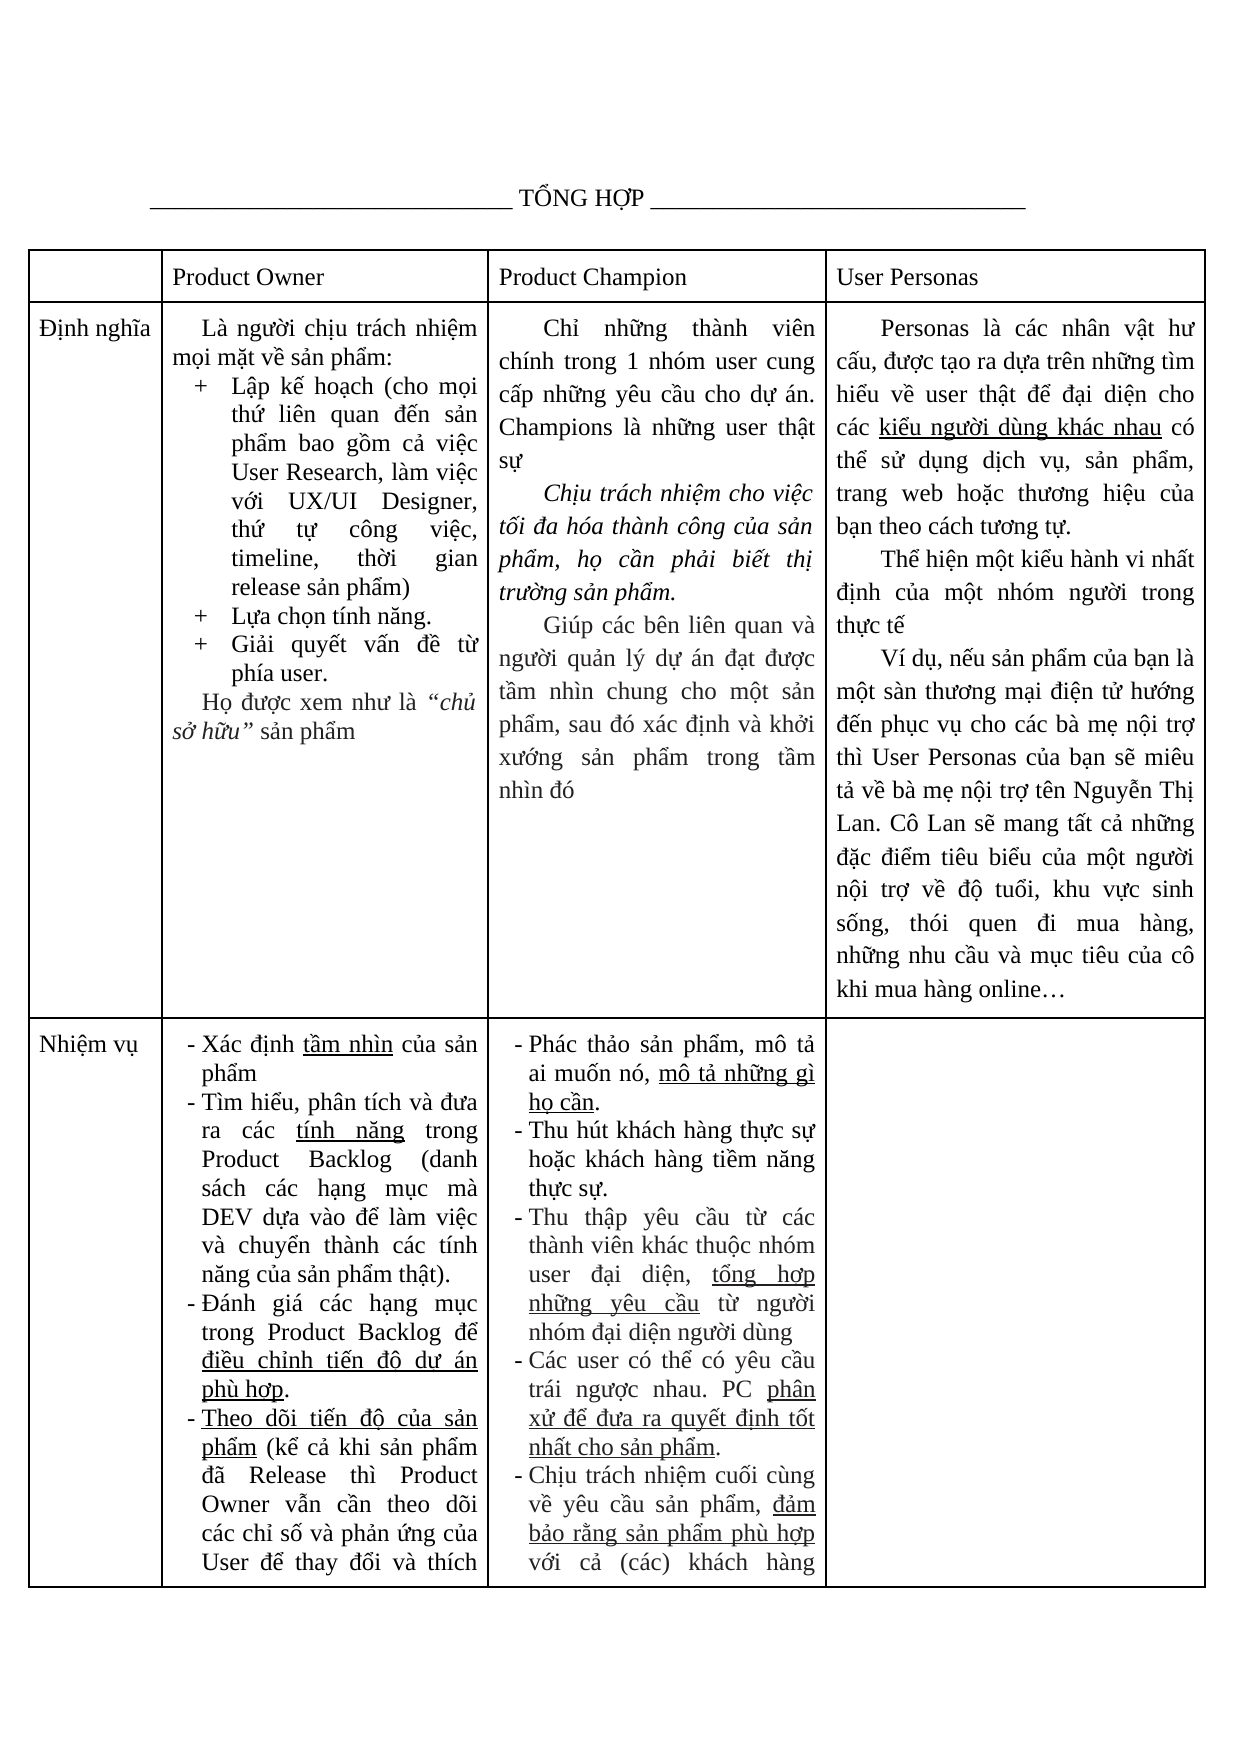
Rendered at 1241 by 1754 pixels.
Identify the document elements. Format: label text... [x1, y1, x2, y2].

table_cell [163, 1019, 487, 1586]
table_header Product Owner [163, 251, 487, 301]
table_header [30, 251, 161, 301]
table_header User Personas [827, 251, 1204, 301]
table_cell Định nghĩa [30, 303, 161, 1017]
text _____________________________ TỔNG HỢP ______________________________ [150, 183, 1090, 212]
table_cell Là người chịu trách nhiệm mọi mặt về sản phẩm: Lập kế hoạch (cho mọi thứ liên quan đến sản phẩm bao gồm cả việc User Research, làm việc với UX/UI Designer, thứ tự công việc, timeline, thời gian release sản phẩm) Lựa chọn tính năng. Giải quyết vấn đề từ phía user. Họ được xem như là “chủ sở hữu” sản phẩm [163, 303, 487, 1017]
table_header Product Champion [489, 251, 825, 301]
table_cell Nhiệm vụ [30, 1019, 161, 1586]
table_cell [489, 1019, 825, 1586]
table_cell Personas là các nhân vật hư cấu, được tạo ra dựa trên những tìm hiểu về user thật để đại diện cho các kiểu người dùng khác nhau có thể sử dụng dịch vụ, sản phẩm, trang web hoặc thương hiệu của bạn theo cách tương tự. Thể hiện một kiểu hành vi nhất định của một nhóm người trong thực tế Ví dụ, nếu sản phẩm của bạn là một sàn thương mại điện tử hướng đến phục vụ cho các bà mẹ nội trợ thì User Personas của bạn sẽ miêu tả về bà mẹ nội trợ tên Nguyễn Thị Lan. Cô Lan sẽ mang tất cả những đặc điểm tiêu biểu của một người nội trợ về độ tuổi, khu vực sinh sống, thói quen đi mua hàng, những nhu cầu và mục tiêu của cô khi mua hàng online… [827, 303, 1204, 1017]
table_cell Chỉ những thành viên chính trong 1 nhóm user cung cấp những yêu cầu cho dự án. Champions là những user thật sự Chịu trách nhiệm cho việc tối đa hóa thành công của sản phẩm, họ cần phải biết thị trường sản phẩm. Giúp các bên liên quan và người quản lý dự án đạt được tầm nhìn chung cho một sản phẩm, sau đó xác định và khởi xướng sản phẩm trong tầm nhìn đó [489, 303, 825, 1017]
table_cell [827, 1019, 1204, 1586]
